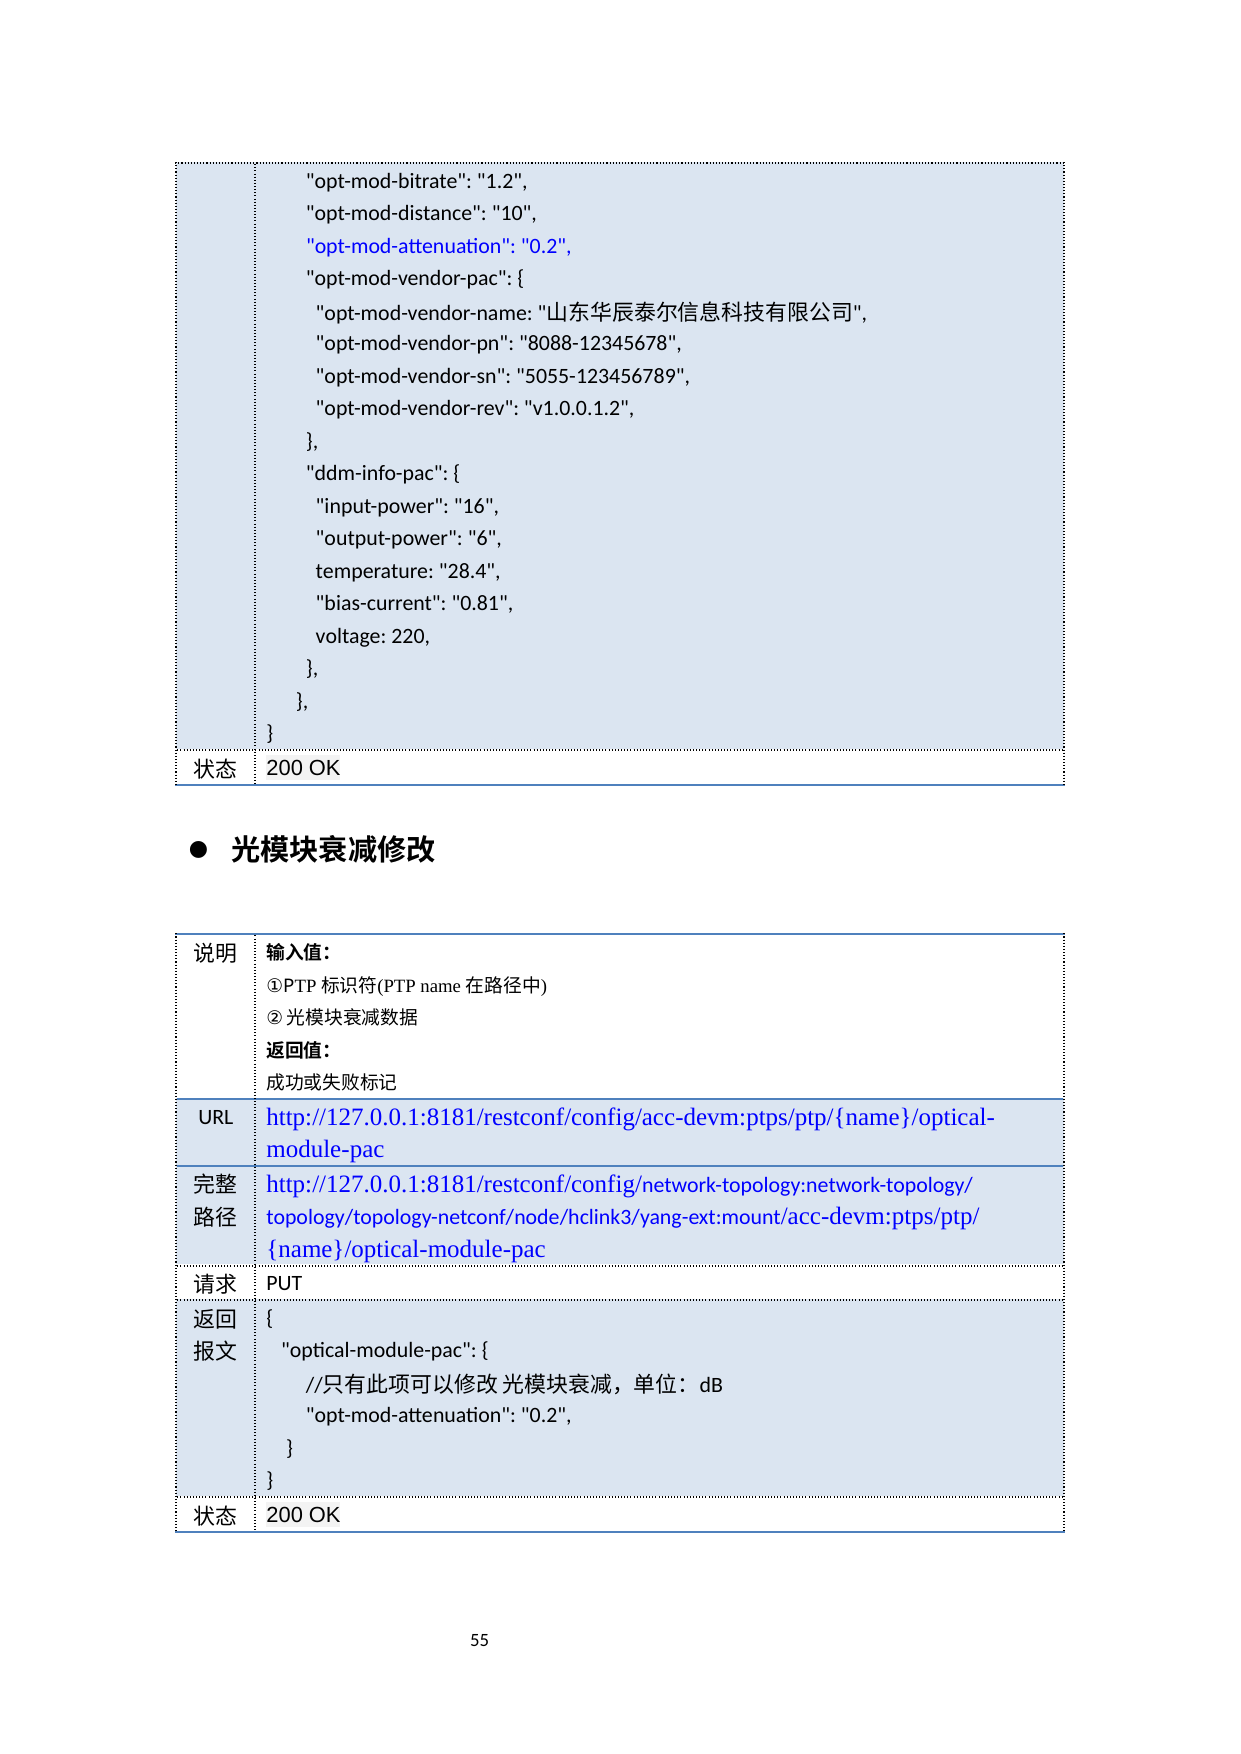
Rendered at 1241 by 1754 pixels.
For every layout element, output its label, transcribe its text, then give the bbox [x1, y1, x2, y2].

table_cell URL [176, 1100, 255, 1165]
table_cell { "optical-module-pac": { //只有此项可以修改 光模块衰减，单位：dB "opt-mod-attenuation": "0.2", } } [255, 1299, 1064, 1496]
table_cell 200 OK [255, 749, 1064, 784]
table_cell 200 OK [255, 1496, 1064, 1531]
table_cell 返回报文 [176, 1299, 255, 1496]
table_cell 请求 [176, 1265, 255, 1299]
table_cell 状态 [176, 1496, 255, 1531]
table_cell http://127.0.0.1:8181/restconf/config/network-topology:network-topology/topology/topology-netconf/node/hclink3/yang-ext:mount/acc-devm:ptps/ptp/{name}/optical-module-pac [255, 1166, 1064, 1264]
table_header 说明 [176, 935, 255, 1098]
subtitle 光模块衰减修改 [187, 815, 1053, 880]
table_cell 返回报文 [176, 162, 255, 749]
table_cell PUT [255, 1265, 1064, 1299]
table_cell 状态 [176, 749, 255, 784]
table_cell http://127.0.0.1:8181/restconf/config/acc-devm:ptps/ptp/{name}/optical-module-pac [255, 1100, 1064, 1165]
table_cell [255, 162, 1064, 749]
table_header 输入值： ①PTP 标识符(PTP name 在路径中) ②光模块衰减数据 返回值： 成功或失败标记 [255, 935, 1064, 1098]
table_cell 完整路径 [176, 1166, 255, 1264]
